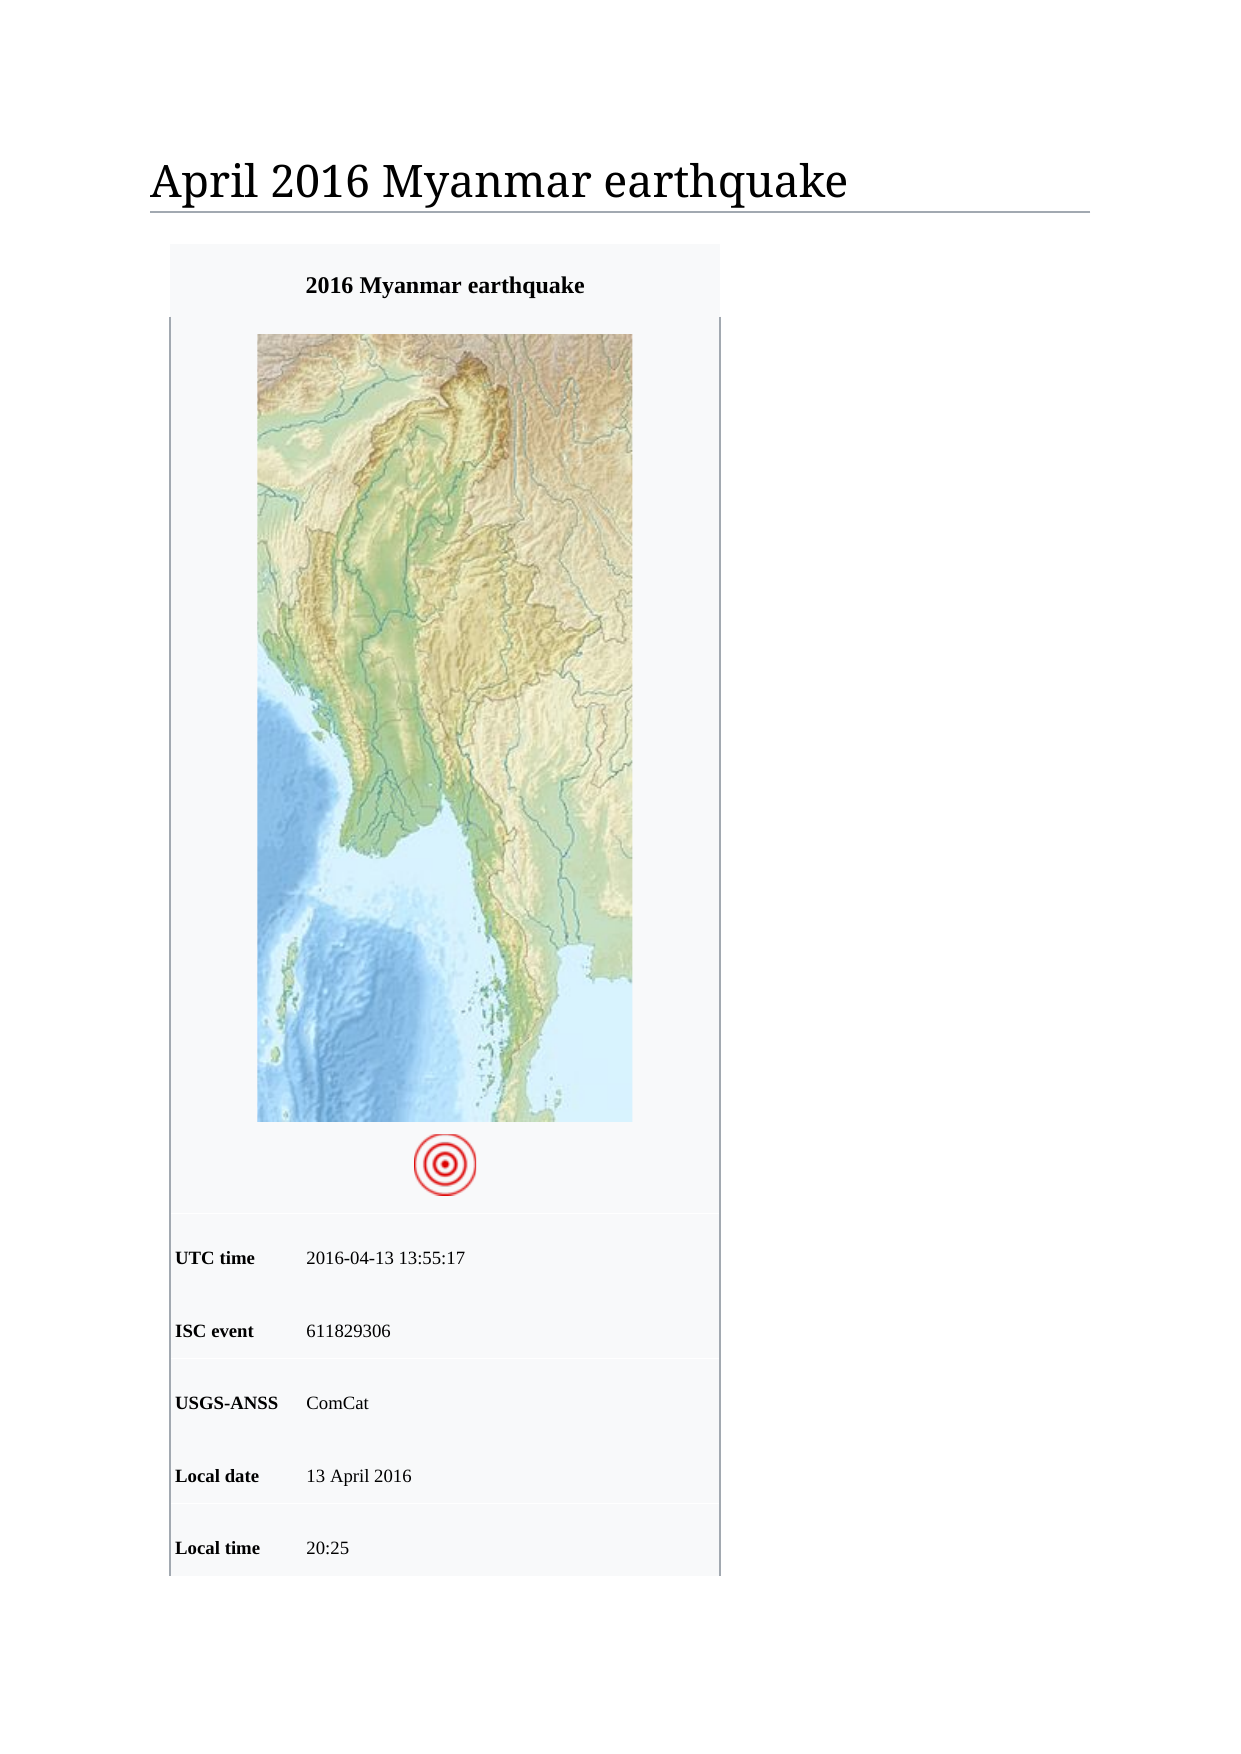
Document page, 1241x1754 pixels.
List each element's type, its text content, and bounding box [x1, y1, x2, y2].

table_cell 611829306 [301, 1286, 719, 1358]
table_cell UTC time [171, 1214, 301, 1286]
table_cell [171, 317, 719, 1213]
table_cell ComCat [301, 1359, 719, 1431]
table_cell Local date [171, 1431, 301, 1503]
table_cell 13 April 2016 [301, 1431, 719, 1503]
table_cell 20:25 [301, 1504, 719, 1576]
picture [257, 334, 633, 1122]
table_cell Local time [171, 1504, 301, 1576]
table_cell USGS-ANSS [171, 1359, 301, 1431]
table_header 2016 Myanmar earthquake [170, 244, 720, 317]
table_cell 2016-04-13 13:55:17 [301, 1214, 719, 1286]
picture [414, 1134, 477, 1196]
text April 2016 Myanmar earthquake [150, 150, 1090, 211]
table_cell ISC event [171, 1286, 301, 1358]
